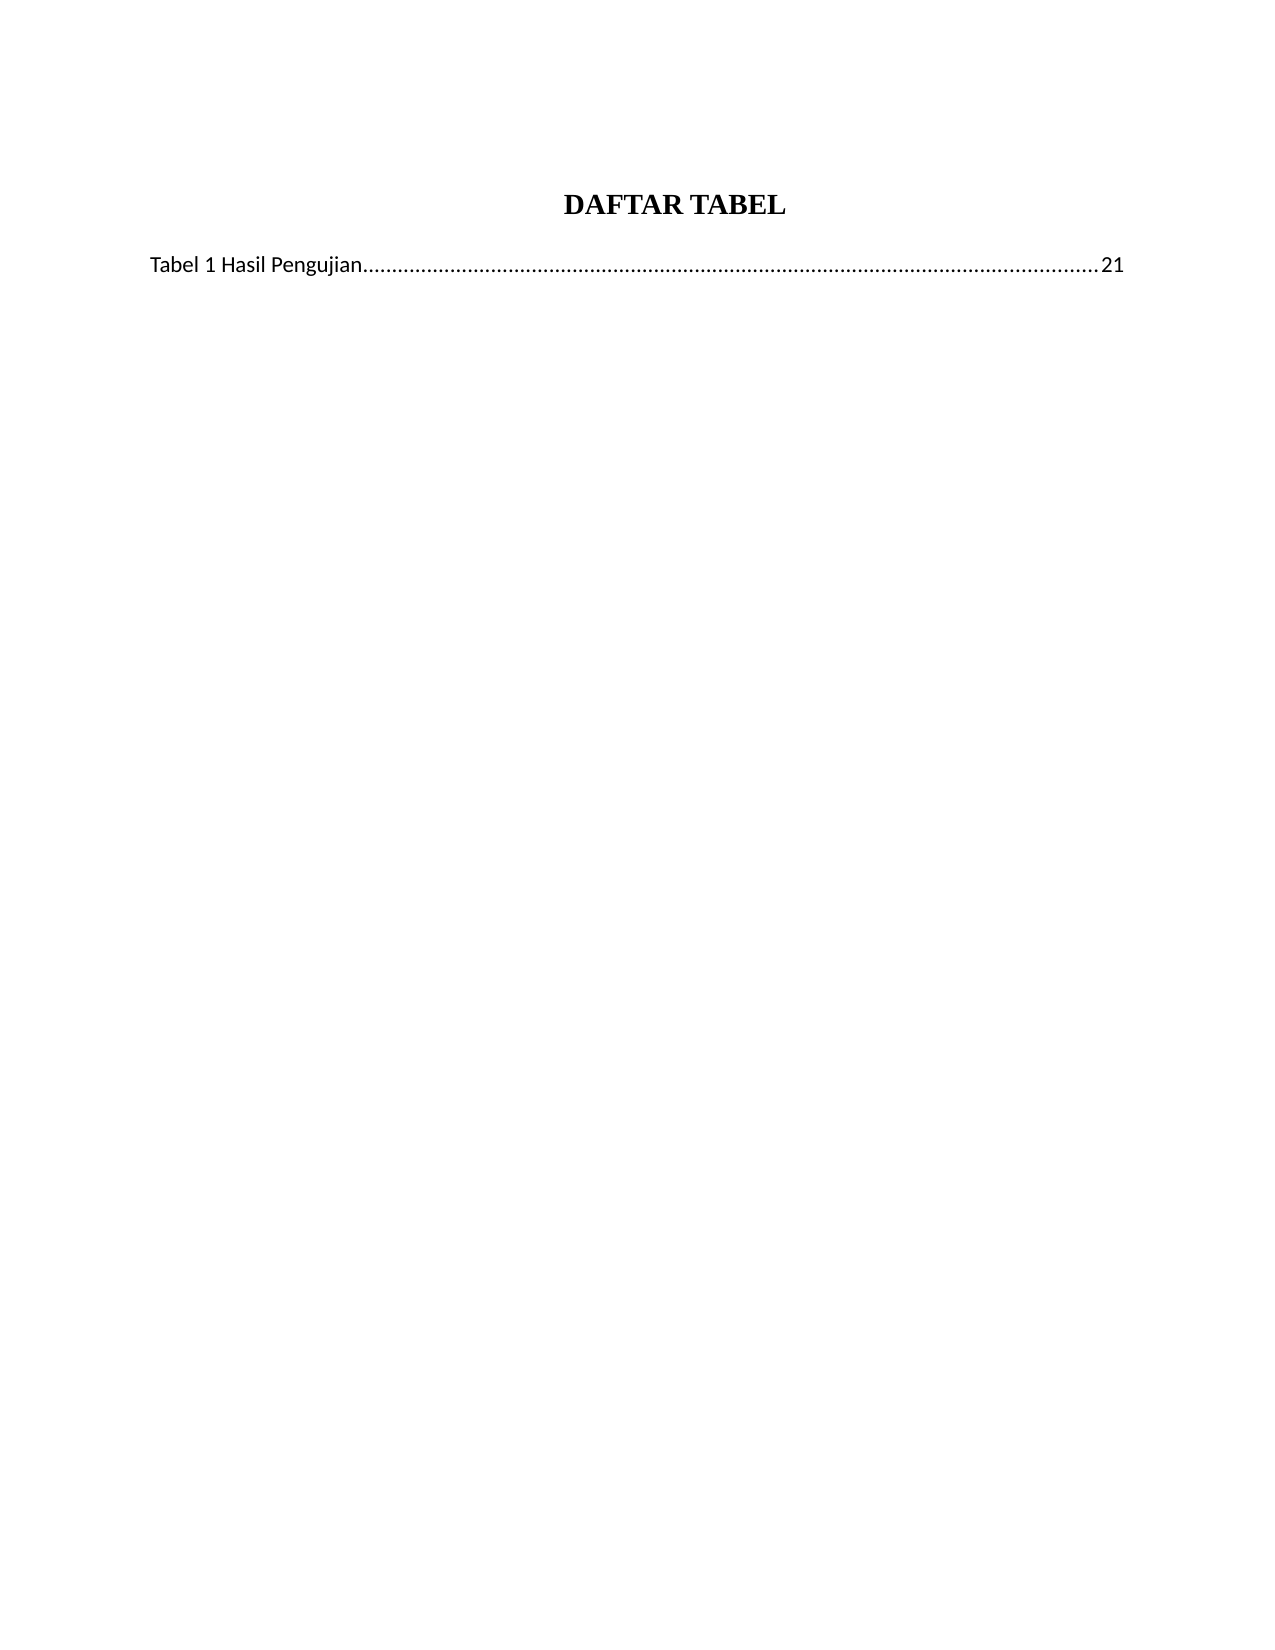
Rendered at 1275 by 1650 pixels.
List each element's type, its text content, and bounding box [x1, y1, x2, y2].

text Tabel 1 Hasil Pengujian 21 [150, 250, 1125, 278]
subtitle DAFTAR TABEL [225, 187, 1125, 221]
